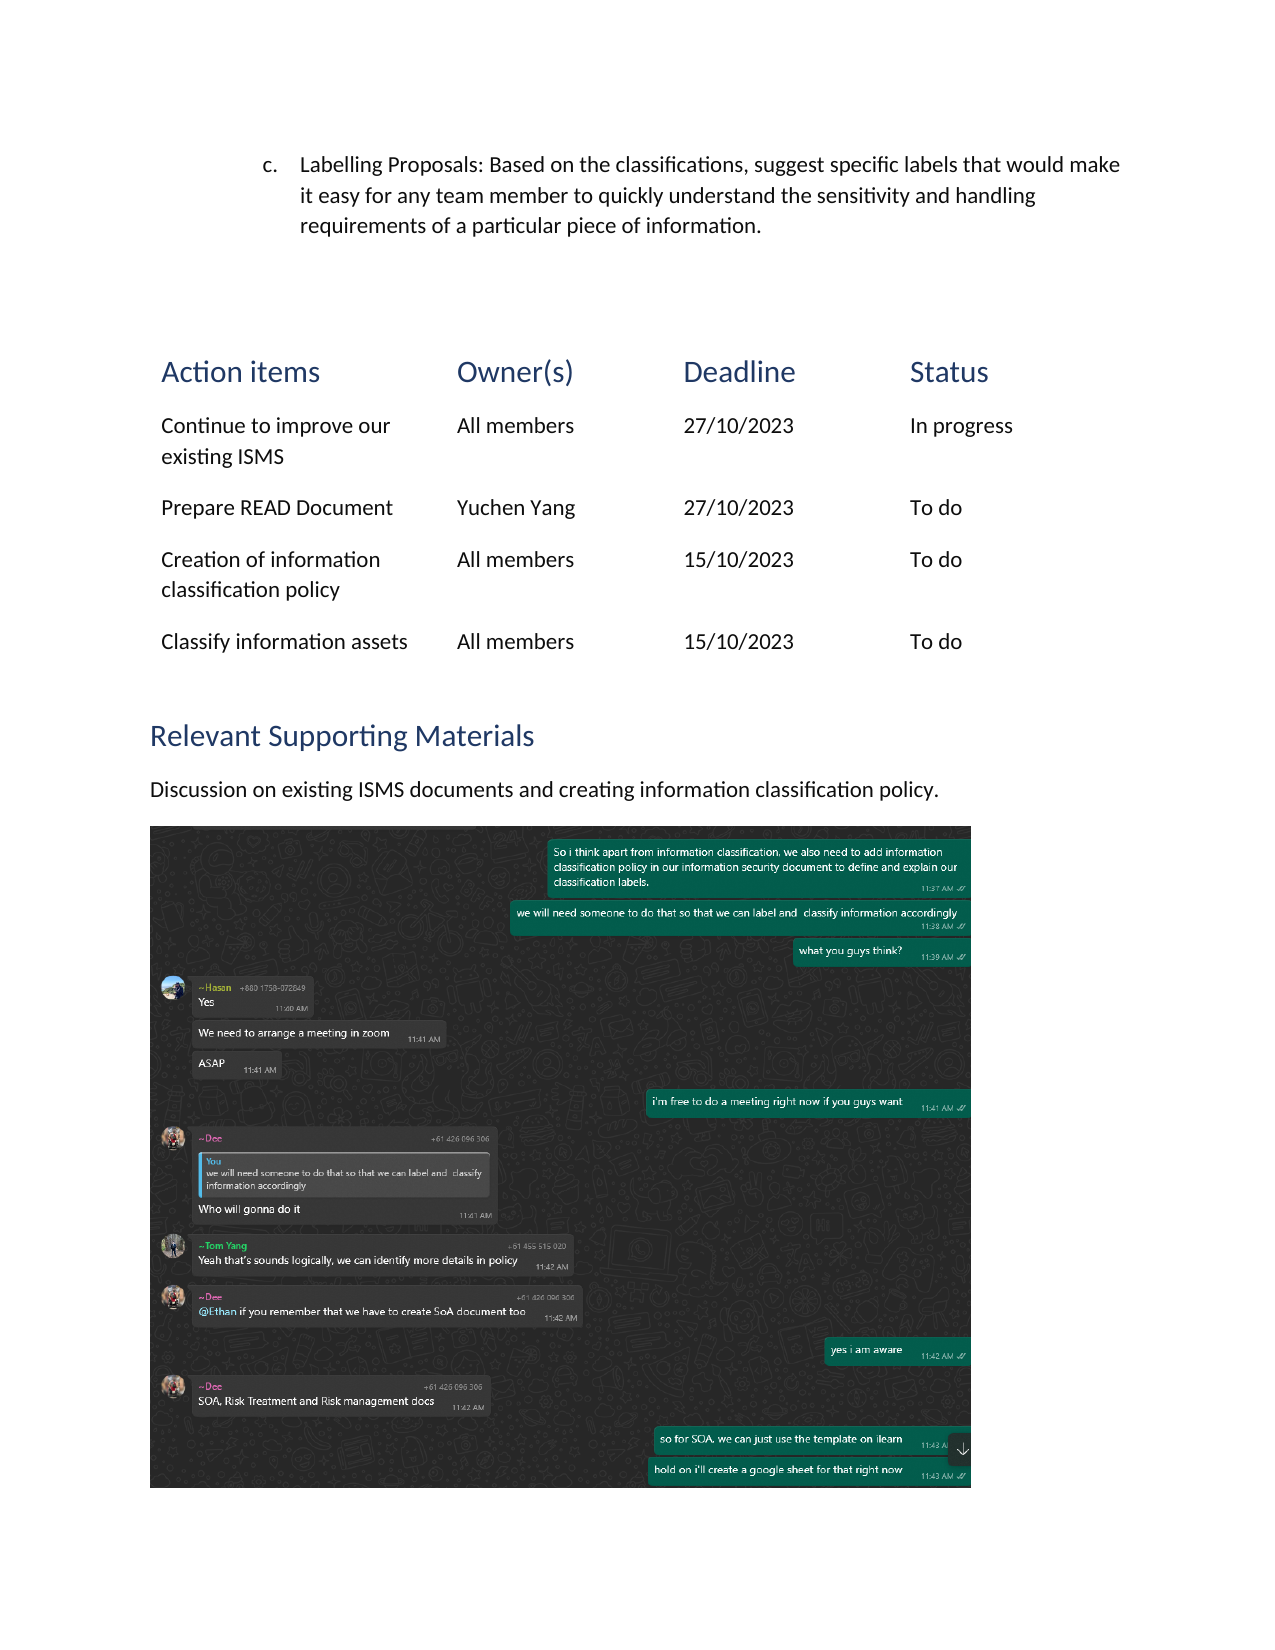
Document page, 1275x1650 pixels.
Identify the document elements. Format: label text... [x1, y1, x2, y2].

table_cell To do [899, 545, 1125, 627]
picture [150, 826, 971, 1488]
table_header Action items [150, 315, 446, 411]
table_cell Prepare READ Document [150, 493, 446, 545]
table_cell All members [446, 545, 672, 627]
table_cell Classify information assets [150, 627, 446, 678]
table_cell 27/10/2023 [672, 411, 898, 493]
text Discussion on existing ISMS documents and creating information classification policy. [150, 775, 1125, 803]
table_cell In progress [899, 411, 1125, 493]
list Labelling Proposals: Based on the classifications, suggest specific labels that would make it easy for any team member to quickly understand the sensitivity and handling requirements of a particular piece of information. [262, 150, 1125, 239]
table_cell 15/10/2023 [672, 545, 898, 627]
table_header Deadline [672, 315, 898, 411]
table_cell 27/10/2023 [672, 493, 898, 545]
table_cell To do [899, 627, 1125, 678]
table_header Status [899, 315, 1125, 411]
table_cell To do [899, 493, 1125, 545]
table_cell All members [446, 627, 672, 678]
table_cell Yuchen Yang [446, 493, 672, 545]
table_cell Continue to improve our existing ISMS [150, 411, 446, 493]
table_header Owner(s) [446, 315, 672, 411]
table_cell All members [446, 411, 672, 493]
subtitle Relevant Supporting Materials [150, 716, 1125, 754]
table_cell Creation of information classification policy [150, 545, 446, 627]
table_cell 15/10/2023 [672, 627, 898, 678]
